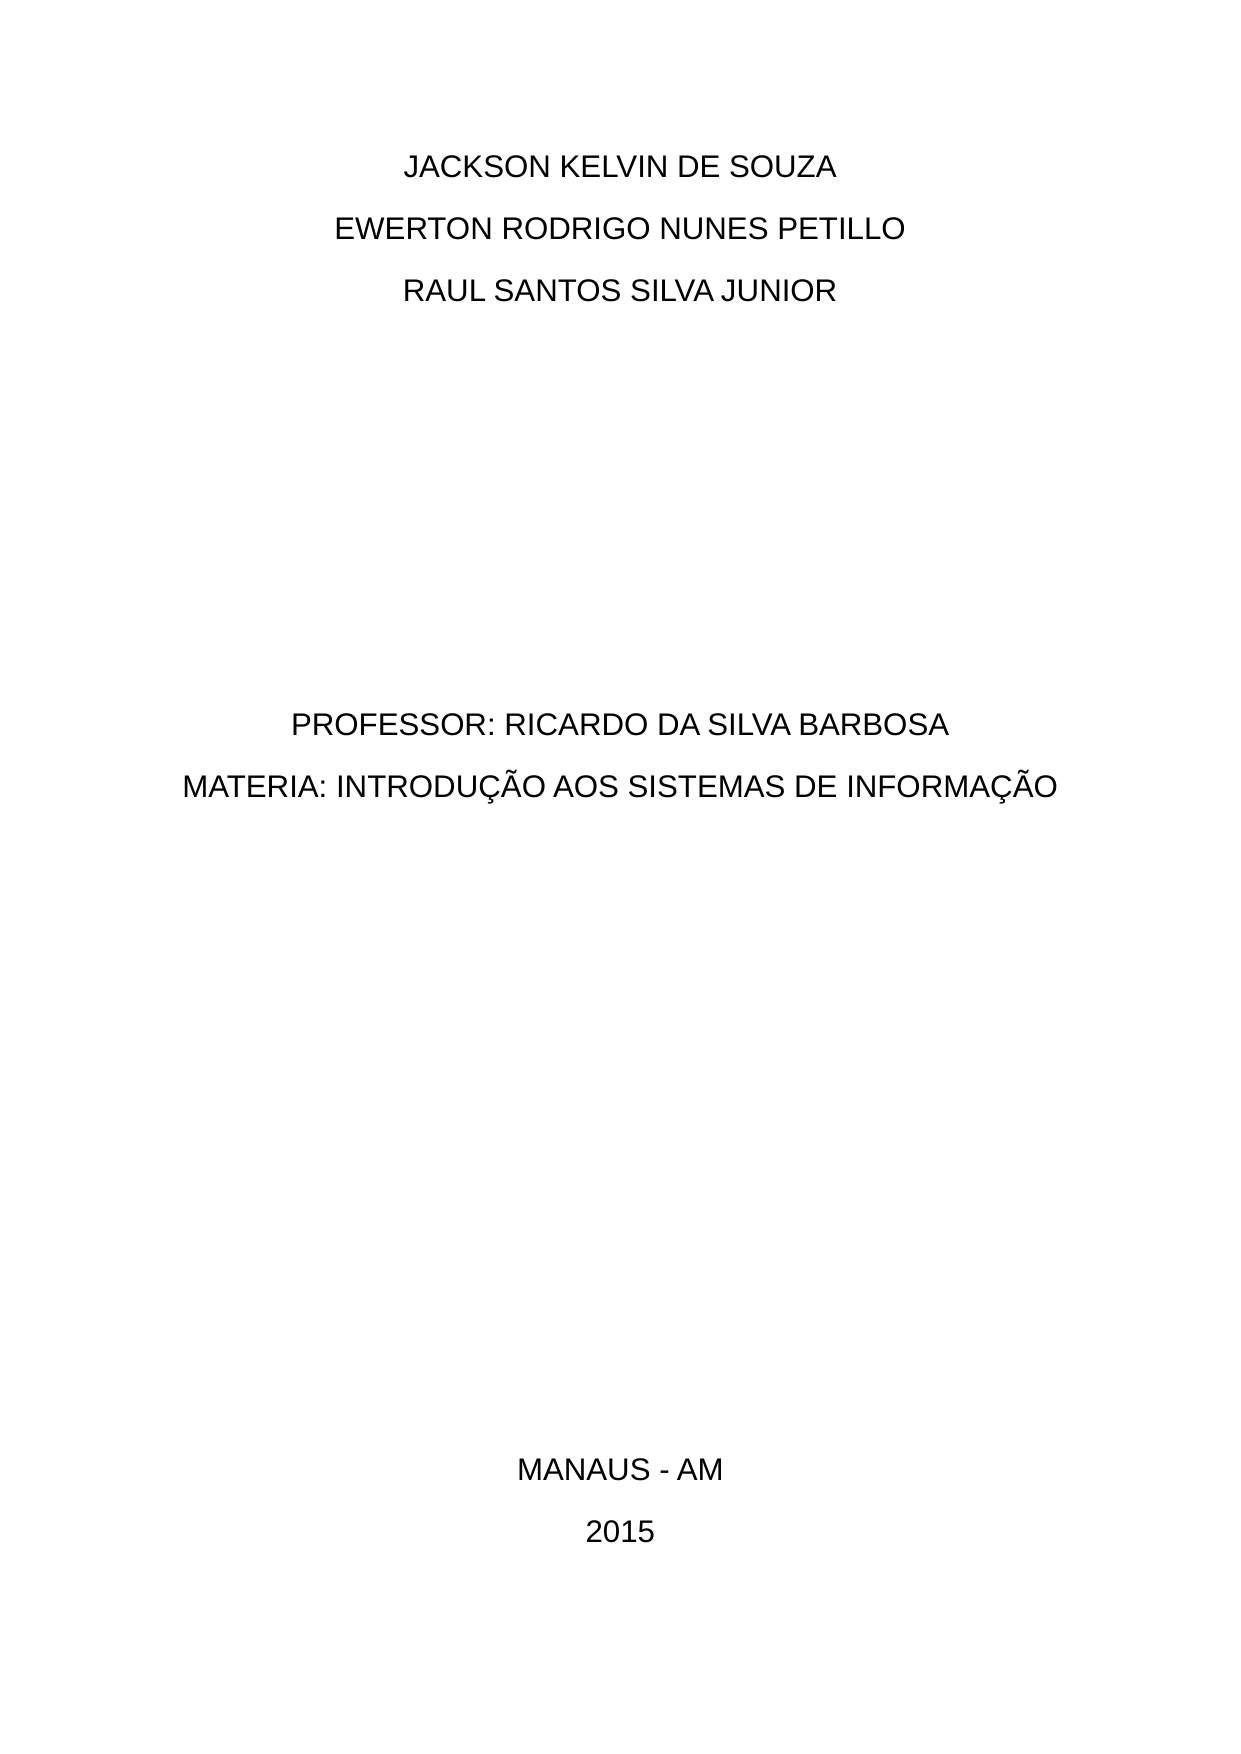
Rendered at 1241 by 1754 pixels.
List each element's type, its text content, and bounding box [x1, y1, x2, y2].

text MANAUS - AM [177, 1451, 1063, 1487]
text RAUL SANTOS SILVA JUNIOR [177, 272, 1063, 308]
text MATERIA: INTRODUÇÃO AOS SISTEMAS DE INFORMAÇÃO [177, 768, 1063, 804]
text PROFESSOR: RICARDO DA SILVA BARBOSA [177, 706, 1063, 742]
text JACKSON KELVIN DE SOUZA [177, 148, 1063, 183]
text EWERTON RODRIGO NUNES PETILLO [177, 210, 1063, 246]
text 2015 [177, 1513, 1063, 1549]
